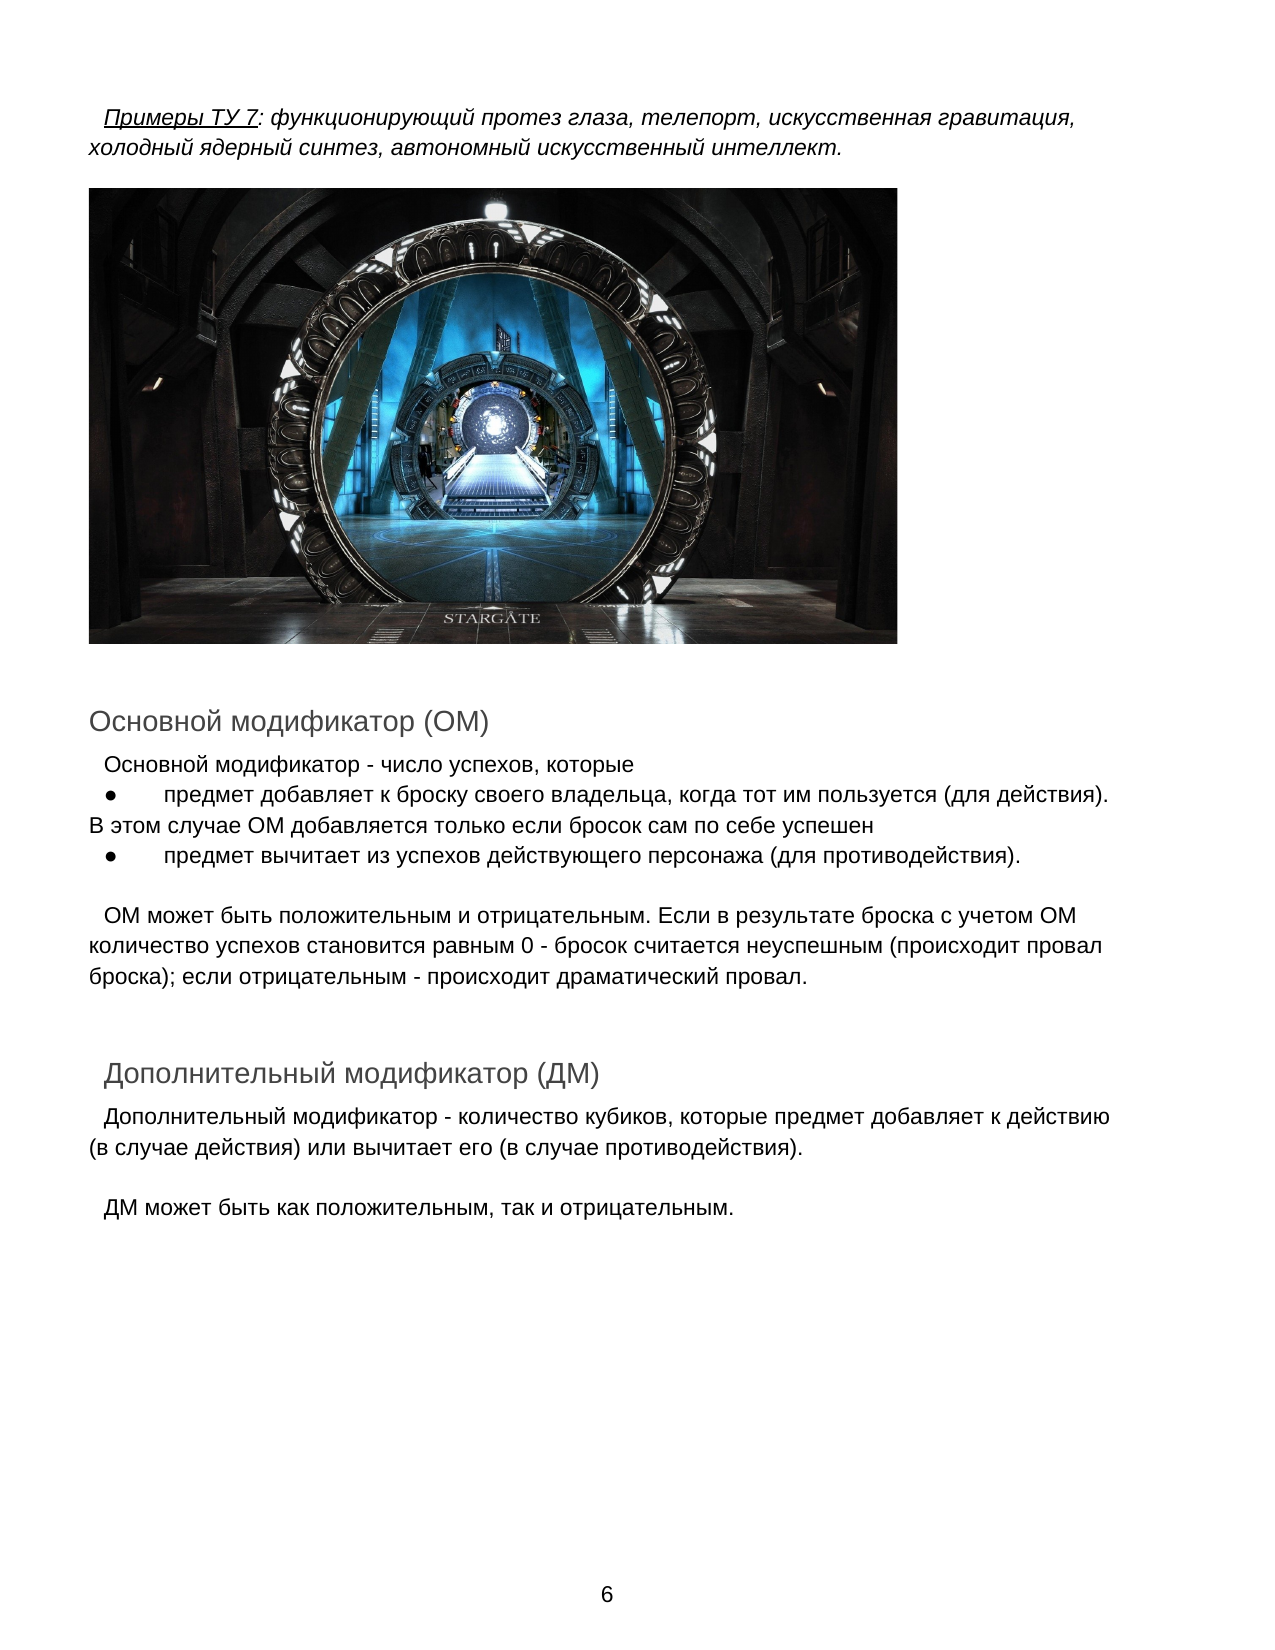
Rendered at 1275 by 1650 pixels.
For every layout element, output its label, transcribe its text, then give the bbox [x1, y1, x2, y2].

text Дополнительный модификатор - количество кубиков, которые предмет добавляет к действию (в случае действия) или вычитает его (в случае противодействия). [89, 1103, 1125, 1160]
list предмет добавляет к броску своего владельца, когда тот им пользуется (для действия). В этом случае ОМ добавляется только если бросок сам по себе успешен [89, 781, 1125, 838]
text Основной модификатор - число успехов, которые [89, 751, 1125, 777]
list предмет вычитает из успехов действующего персонажа (для противодействия). [89, 842, 1125, 868]
subtitle Дополнительный модификатор (ДМ) [89, 1056, 1125, 1090]
text Примеры ТУ 7: функционирующий протез глаза, телепорт, искусственная гравитация, холодный ядерный синтез, автономный искусственный интеллект. [89, 103, 1125, 160]
text ДМ может быть как положительным, так и отрицательным. [89, 1194, 1125, 1220]
picture [88, 188, 898, 644]
text ОМ может быть положительным и отрицательным. Если в результате броска с учетом ОМ количество успехов становится равным 0 - бросок считается неуспешным (происходит провал броска); если отрицательным - происходит драматический провал. [89, 902, 1125, 989]
